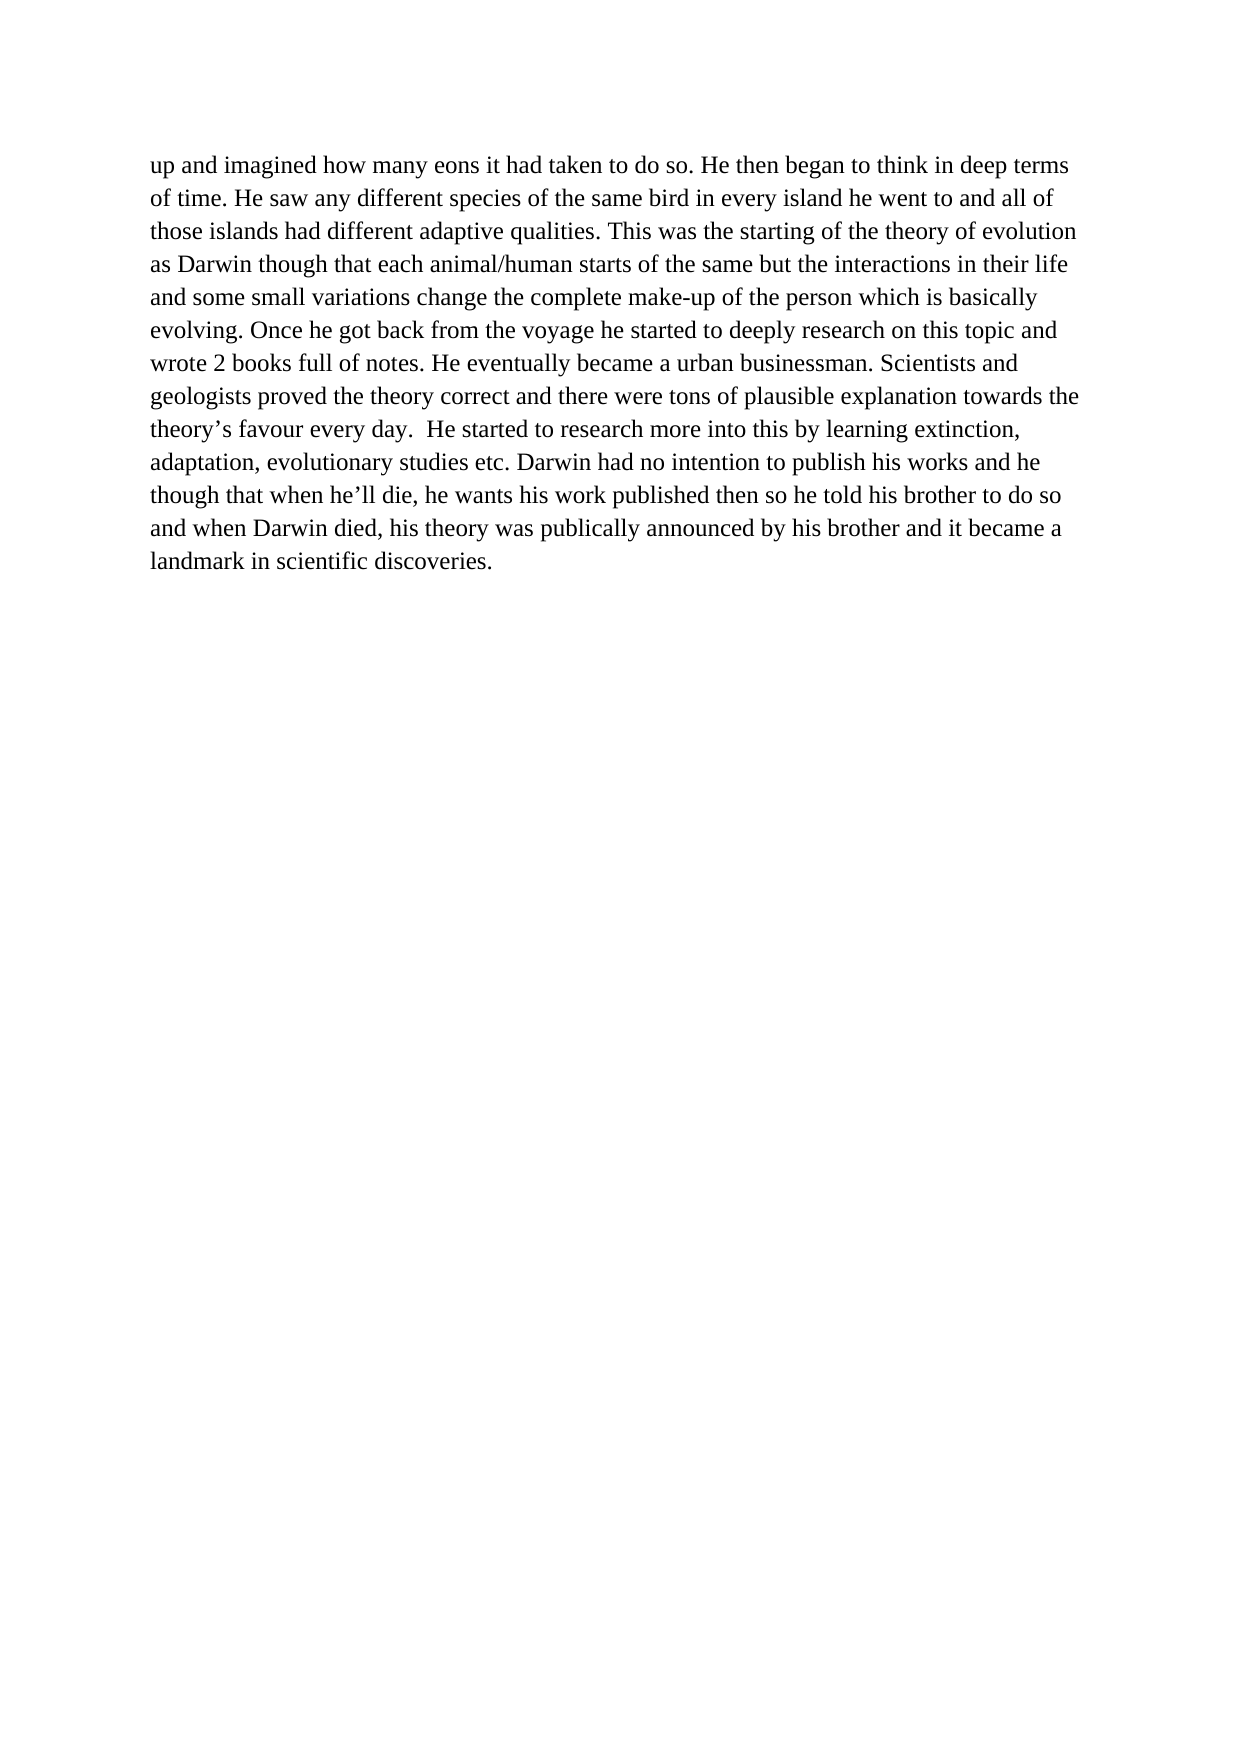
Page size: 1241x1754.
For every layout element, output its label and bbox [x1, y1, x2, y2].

text [150, 150, 1090, 575]
